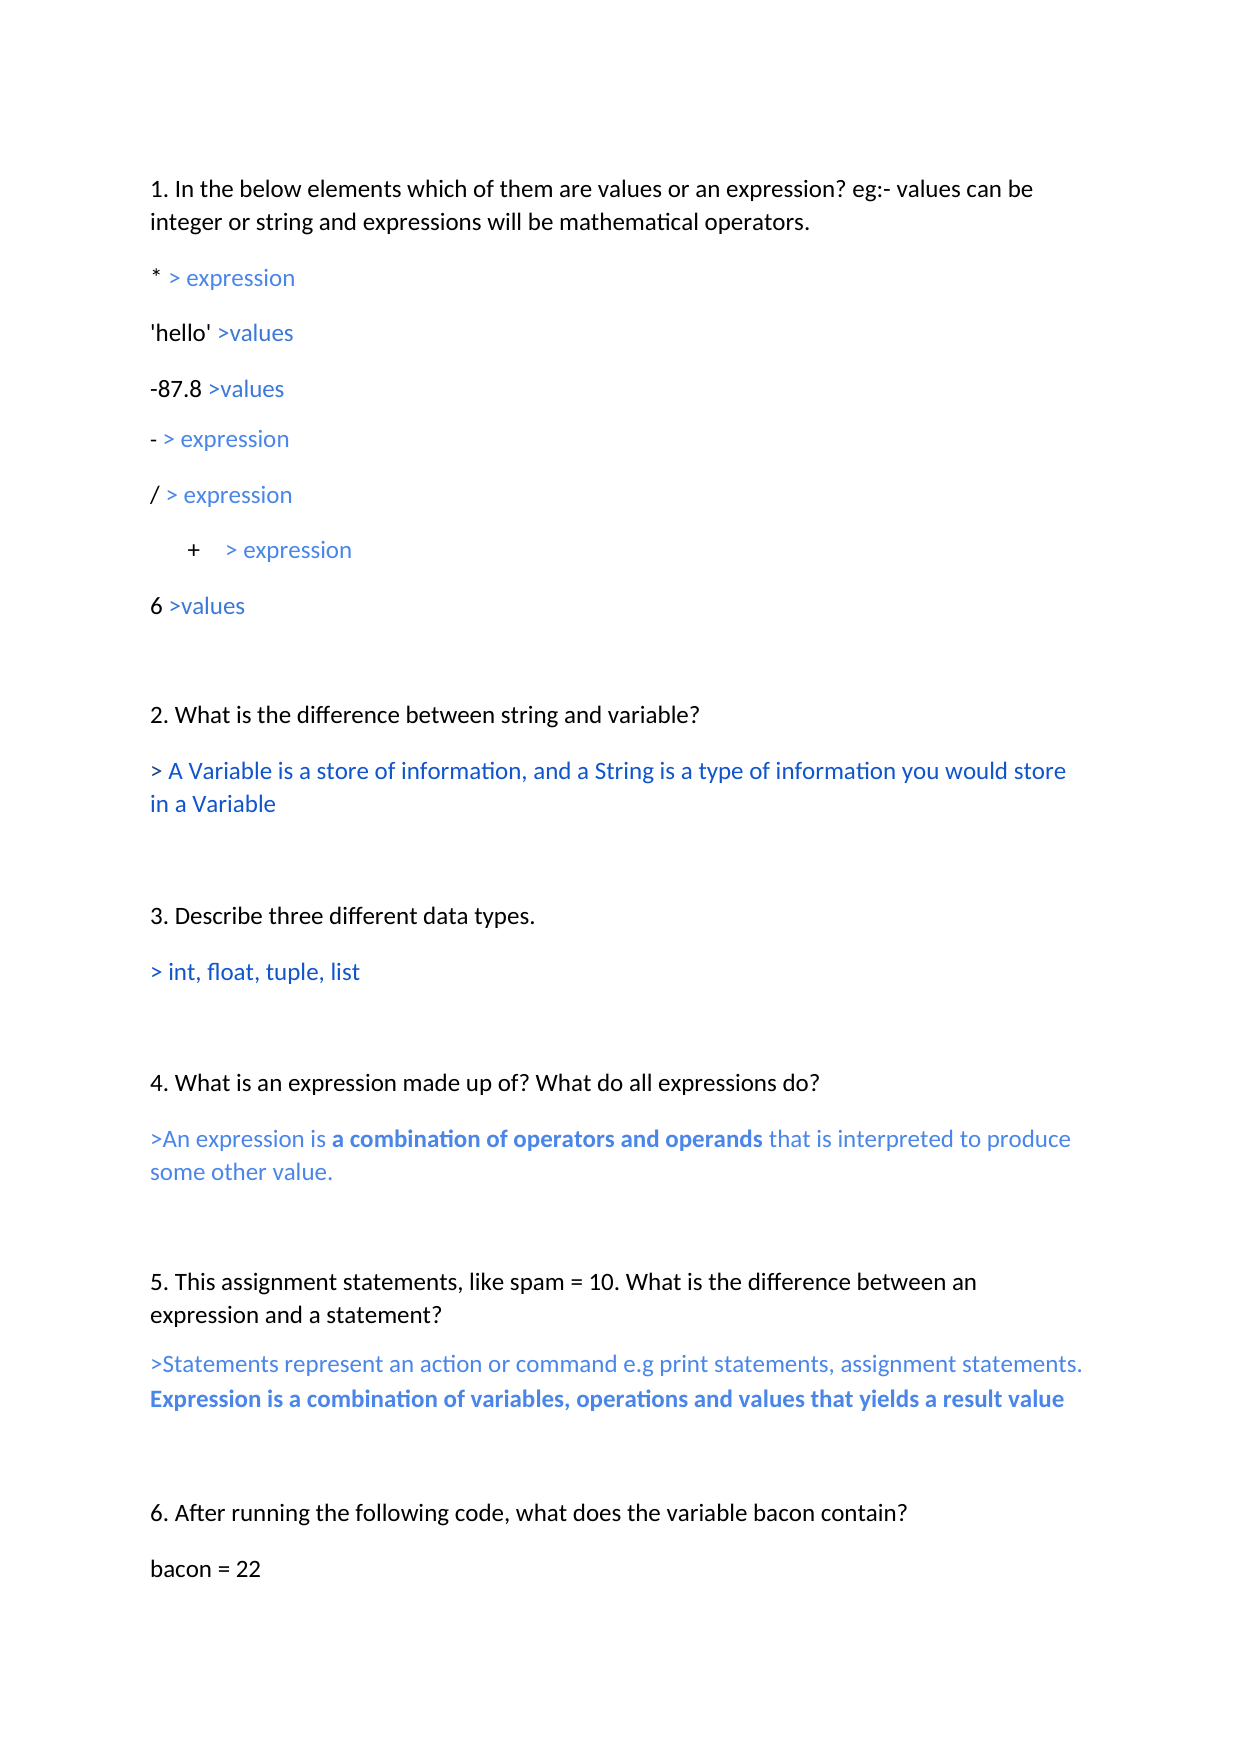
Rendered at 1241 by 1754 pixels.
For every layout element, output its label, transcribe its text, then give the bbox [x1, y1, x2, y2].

text - > expression [150, 423, 1090, 453]
text bacon = 22 [150, 1553, 1090, 1583]
text > int, float, tuple, list [150, 956, 1090, 986]
text 6 >values [150, 590, 1090, 621]
text 1. In the below elements which of them are values or an expression? eg:- values can be integer or string and expressions will be mathematical operators. [150, 173, 1090, 236]
text -87.8 >values [150, 373, 1090, 404]
text 6. After running the following code, what does the variable bacon contain? [150, 1497, 1090, 1528]
text * > expression [150, 262, 1090, 292]
text 5. This assignment statements, like spam = 10. What is the difference between an expression and a statement? [150, 1266, 1090, 1329]
text / > expression [150, 479, 1090, 509]
text 2. What is the difference between string and variable? [150, 699, 1090, 730]
list > expression [187, 534, 1090, 565]
text >An expression is a combination of operators and operands that is interpreted to produce some other value. [150, 1123, 1090, 1187]
text > A Variable is a store of information, and a String is a type of information you would store in a Variable [150, 755, 1090, 819]
text 3. Describe three different data types. [150, 900, 1090, 930]
text 4. What is an expression made up of? What do all expressions do? [150, 1067, 1090, 1098]
text >Statements represent an action or command e.g print statements, assignment statements. Expression is a combination of variables, operations and values that yields a result value [150, 1348, 1090, 1414]
text 'hello' >values [150, 317, 1090, 348]
